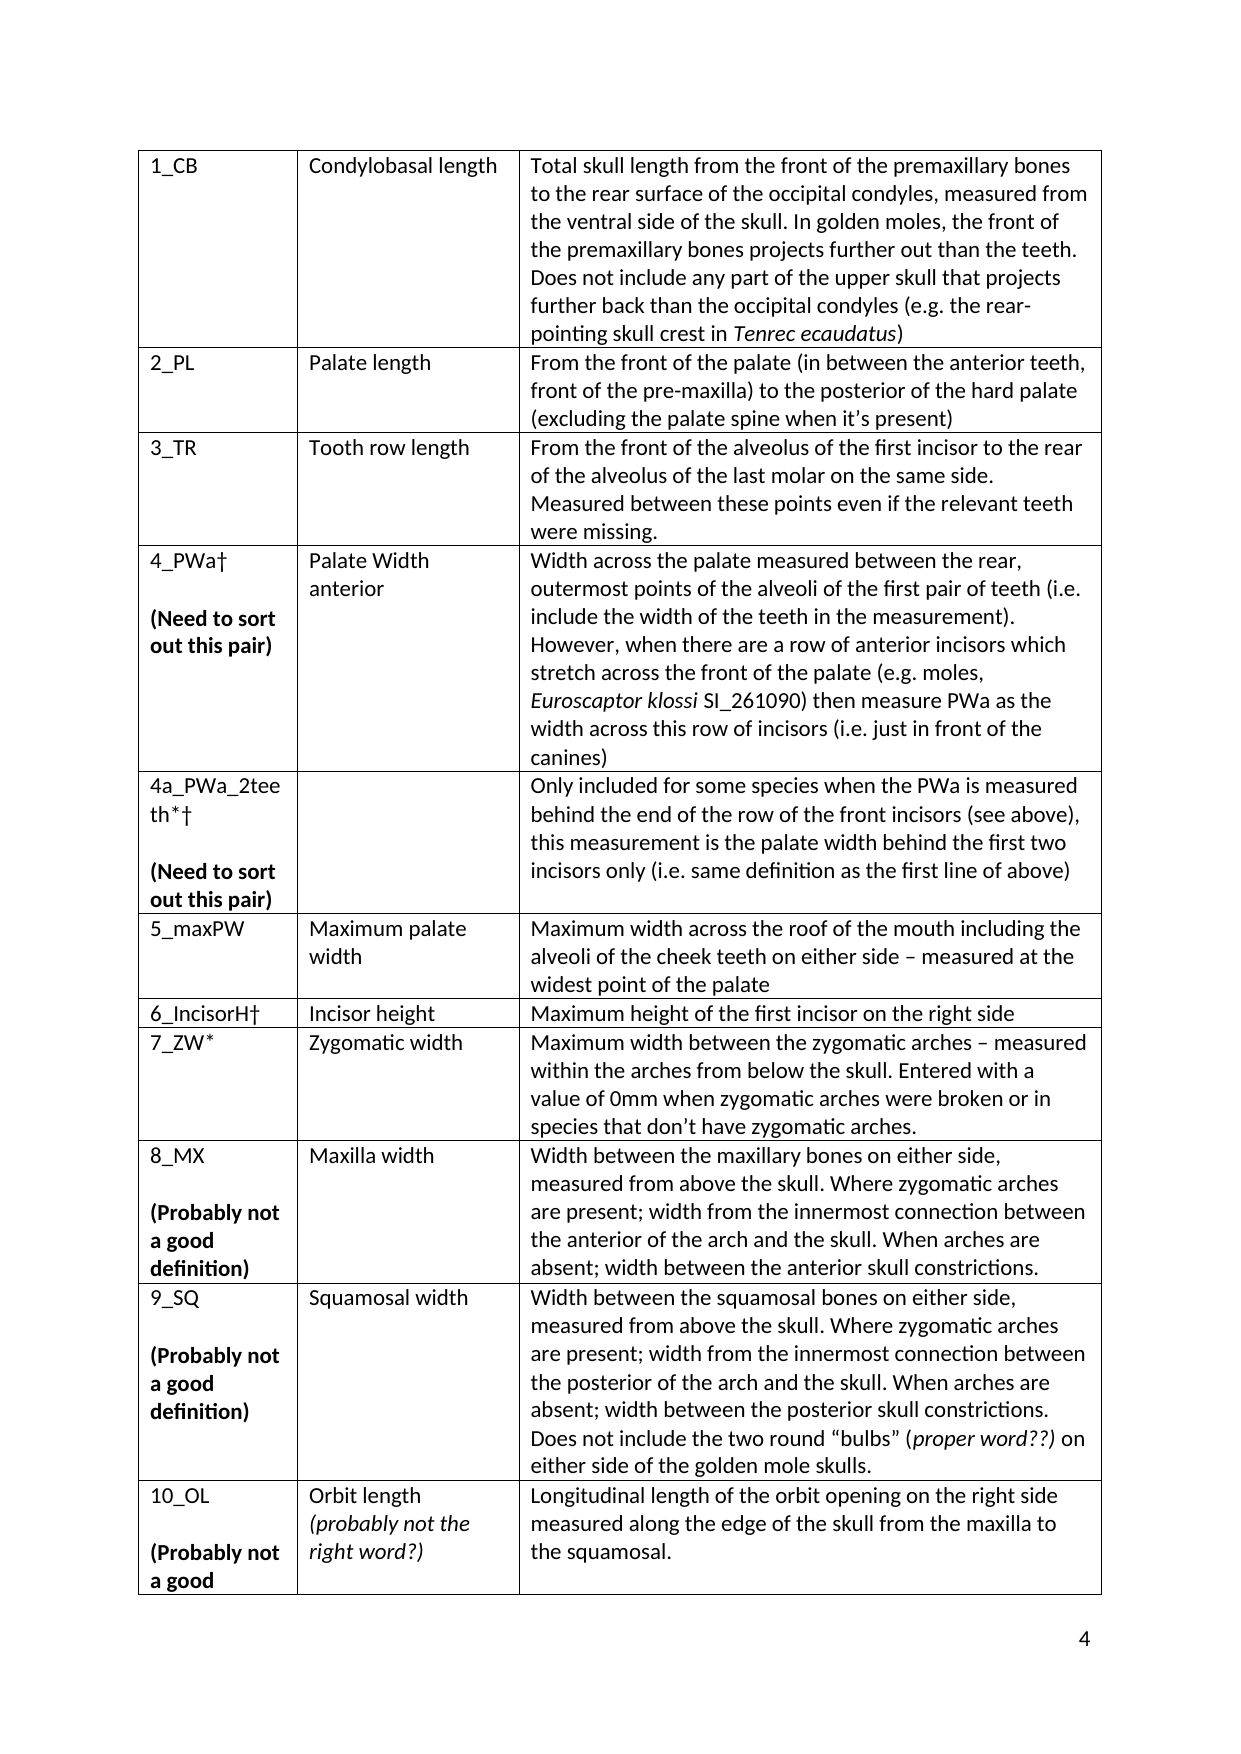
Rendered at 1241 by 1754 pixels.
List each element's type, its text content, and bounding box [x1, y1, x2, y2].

table_cell 7_ZW* [139, 1028, 297, 1140]
table_cell Width across the palate measured between the rear, outermost points of the alveoli of the first pair of teeth (i.e. include the width of the teeth in the measurement). However, when there are a row of anterior incisors which stretch across the front of the palate (e.g. moles, Euroscaptor klossi SI_261090) then measure PWa as the width across this row of incisors (i.e. just in front of the canines) [520, 546, 1101, 771]
table_cell Maxilla width [298, 1141, 519, 1282]
table_cell Condylobasal length [298, 151, 519, 347]
table_cell Maximum width across the roof of the mouth including the alveoli of the cheek teeth on either side – measured at the widest point of the palate [520, 914, 1101, 998]
table_cell From the front of the alveolus of the first incisor to the rear of the alveolus of the last molar on the same side. Measured between these points even if the relevant teeth were missing. [520, 433, 1101, 545]
table_cell 4_PWa† (Need to sort out this pair) [139, 546, 297, 771]
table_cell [520, 1481, 1101, 1594]
table_cell Palate length [298, 348, 519, 432]
table_cell Incisor height [298, 999, 519, 1027]
table_cell 9_SQ (Probably not a good definition) [139, 1284, 297, 1480]
table_cell From the front of the palate (in between the anterior teeth, front of the pre-maxilla) to the posterior of the hard palate (excluding the palate spine when it’s present) [520, 348, 1101, 432]
table_cell Only included for some species when the PWa is measured behind the end of the row of the front incisors (see above), this measurement is the palate width behind the first two incisors only (i.e. same definition as the first line of above) [520, 772, 1101, 913]
table_cell 3_TR [139, 433, 297, 545]
table_cell 2_PL [139, 348, 297, 432]
table_cell Total skull length from the front of the premaxillary bones to the rear surface of the occipital condyles, measured from the ventral side of the skull. In golden moles, the front of the premaxillary bones projects further out than the teeth. Does not include any part of the upper skull that projects further back than the occipital condyles (e.g. the rear-pointing skull crest in Tenrec ecaudatus) [520, 151, 1101, 347]
table_cell Maximum width between the zygomatic arches – measured within the arches from below the skull. Entered with a value of 0mm when zygomatic arches were broken or in species that don’t have zygomatic arches. [520, 1028, 1101, 1140]
table_cell Tooth row length [298, 433, 519, 545]
table_cell 6_IncisorH† [139, 999, 297, 1027]
table_cell Palate Width anterior [298, 546, 519, 771]
table_cell 4a_PWa_2teeth*† (Need to sort out this pair) [139, 772, 297, 913]
table_cell 8_MX (Probably not a good definition) [139, 1141, 297, 1282]
table_cell 5_maxPW [139, 914, 297, 998]
table_cell Maximum palate width [298, 914, 519, 998]
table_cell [298, 1481, 519, 1594]
table_cell Zygomatic width [298, 1028, 519, 1140]
table_cell [298, 772, 519, 913]
table_cell Width between the maxillary bones on either side, measured from above the skull. Where zygomatic arches are present; width from the innermost connection between the anterior of the arch and the skull. When arches are absent; width between the anterior skull constrictions. [520, 1141, 1101, 1282]
table_cell Squamosal width [298, 1284, 519, 1480]
table_cell 1_CB [139, 151, 297, 347]
table_cell Maximum height of the first incisor on the right side [520, 999, 1101, 1027]
table_cell Width between the squamosal bones on either side, measured from above the skull. Where zygomatic arches are present; width from the innermost connection between the posterior of the arch and the skull. When arches are absent; width between the posterior skull constrictions. Does not include the two round “bulbs” (proper word??) on either side of the golden mole skulls. [520, 1284, 1101, 1480]
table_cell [139, 1481, 297, 1594]
